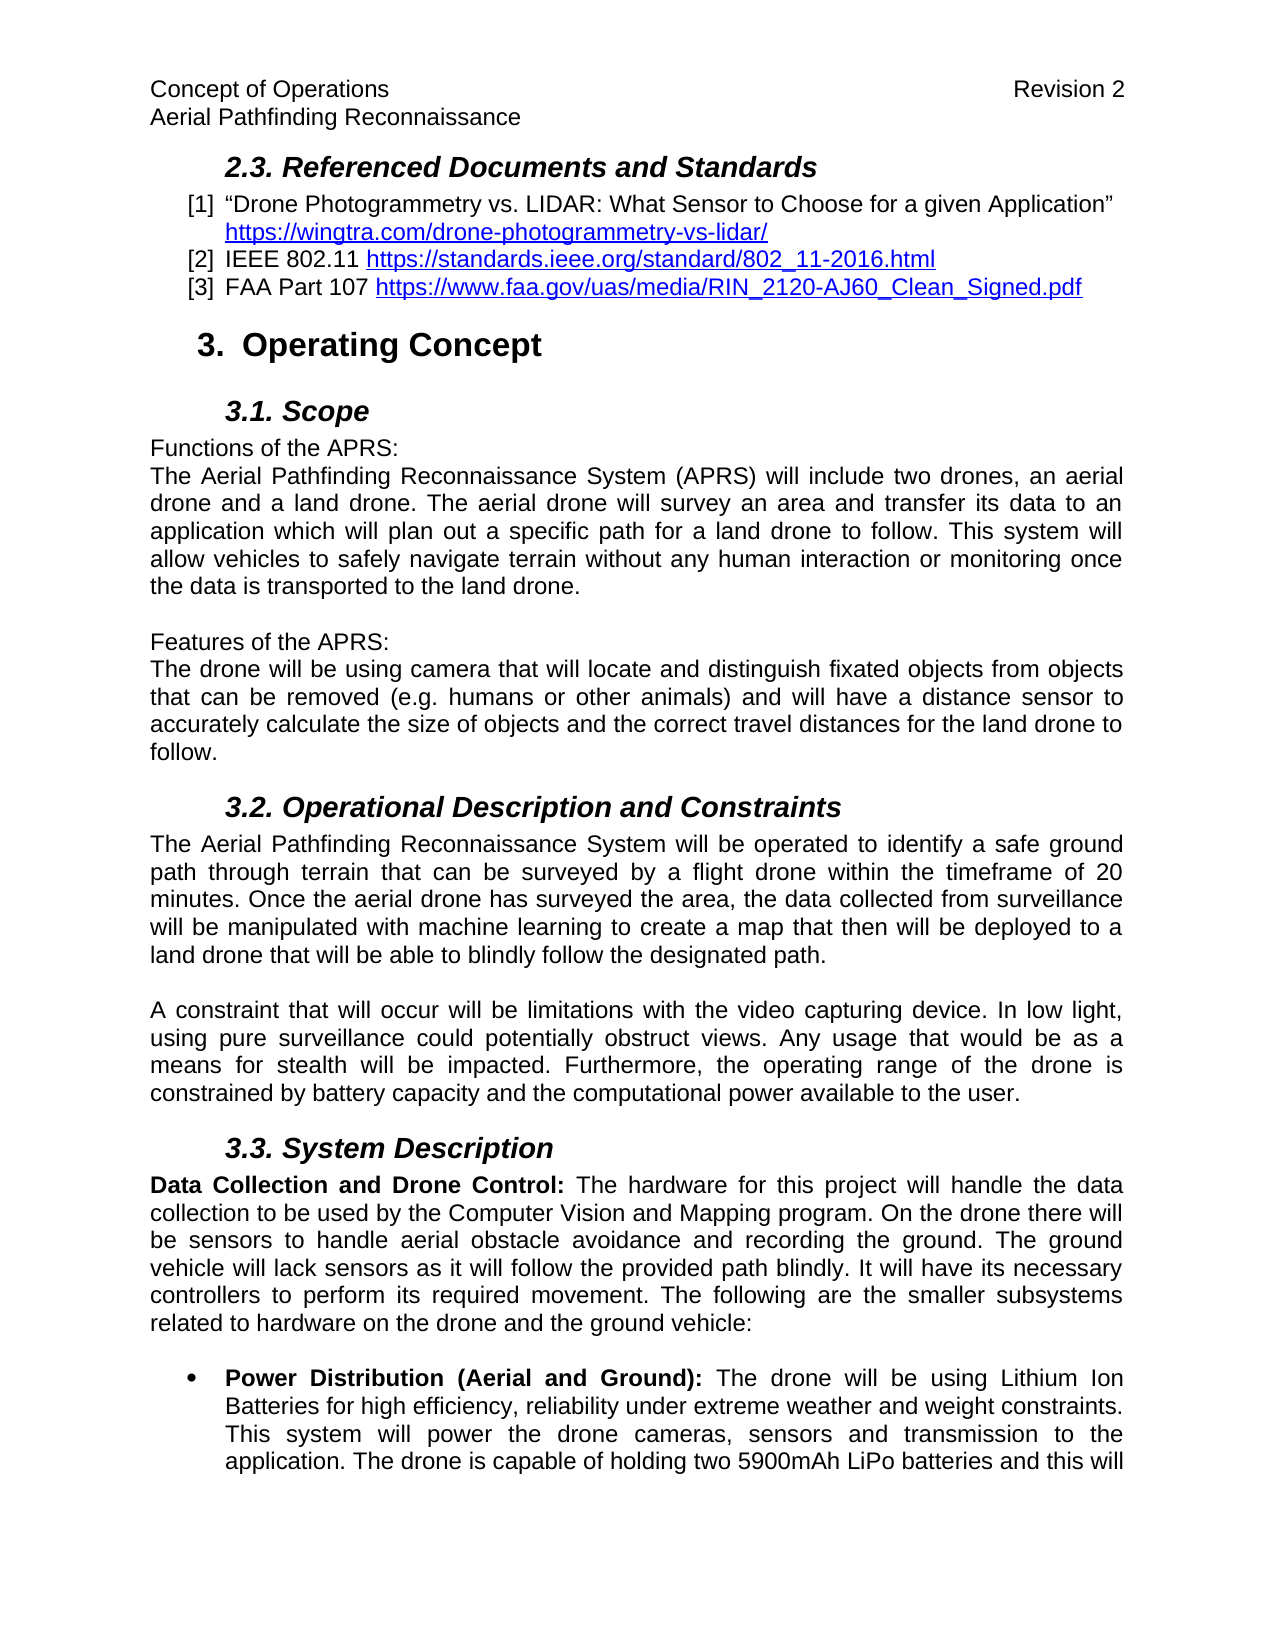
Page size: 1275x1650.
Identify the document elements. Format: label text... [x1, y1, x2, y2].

subtitle Operational Description and Constraints [150, 790, 1125, 824]
text A constraint that will occur will be limitations with the video capturing device. In low light, using pure surveillance could potentially obstruct views. Any usage that would be as a means for stealth will be impacted. Furthermore, the operating range of the drone is constrained by battery capacity and the computational power available to the user. [150, 996, 1125, 1106]
text Data Collection and Drone Control: The hardware for this project will handle the data collection to be used by the Computer Vision and Mapping program. On the drone there will be sensors to handle aerial obstacle avoidance and recording the ground. The ground vehicle will lack sensors as it will follow the provided path blindly. It will have its necessary controllers to perform its required movement. The following are the smaller subsystems related to hardware on the drone and the ground vehicle: [150, 1171, 1125, 1337]
text Functions of the APRS: [150, 434, 1125, 462]
subtitle Operating Concept [197, 325, 1125, 364]
text The Aerial Pathfinding Reconnaissance System (APRS) will include two drones, an aerial drone and a land drone. The aerial drone will survey an area and transfer its data to an application which will plan out a specific path for a land drone to follow. This system will allow vehicles to safely navigate terrain without any human interaction or monitoring once the data is transported to the land drone. [150, 462, 1125, 600]
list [187, 1364, 1125, 1475]
subtitle Referenced Documents and Standards [150, 150, 1125, 183]
subtitle Scope [150, 394, 1125, 428]
list FAA Part 107 https://www.faa.gov/uas/media/RIN_2120-AJ60_Clean_Signed.pdf [187, 273, 1125, 300]
text Features of the APRS: [150, 627, 1125, 655]
text The Aerial Pathfinding Reconnaissance System will be operated to identify a safe ground path through terrain that can be surveyed by a flight drone within the timeframe of 20 minutes. Once the aerial drone has surveyed the area, the data collected from surveillance will be manipulated with machine learning to create a map that then will be deployed to a land drone that will be able to blindly follow the designated path. [150, 830, 1125, 968]
subtitle System Description [150, 1131, 1125, 1165]
text The drone will be using camera that will locate and distinguish fixated objects from objects that can be removed (e.g. humans or other animals) and will have a distance sensor to accurately calculate the size of objects and the correct travel distances for the land drone to follow. [150, 655, 1125, 765]
list IEEE 802.11 https://standards.ieee.org/standard/802_11-2016.html [187, 245, 1125, 273]
list “Drone Photogrammetry vs. LIDAR: What Sensor to Choose for a given Application” https://wingtra.com/drone-photogrammetry-vs-lidar/ [187, 190, 1125, 245]
